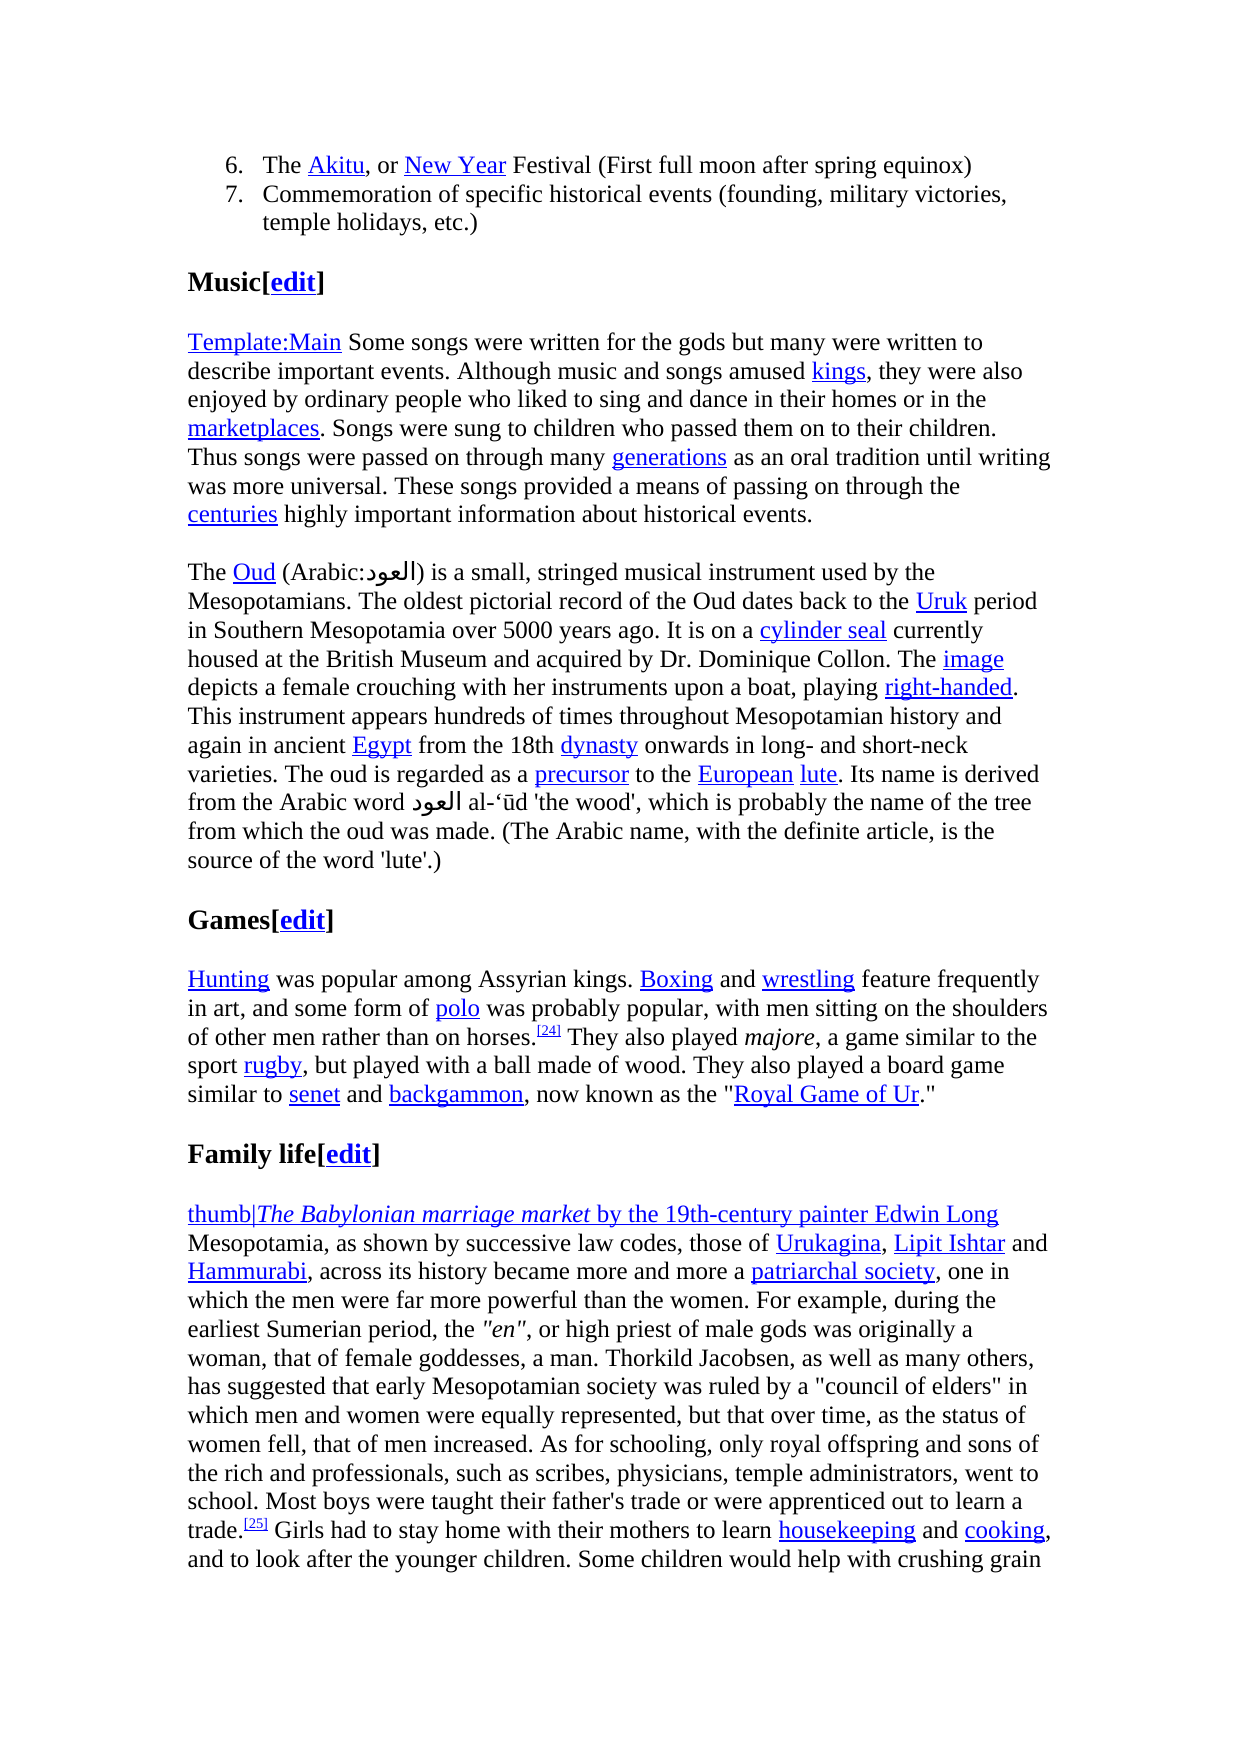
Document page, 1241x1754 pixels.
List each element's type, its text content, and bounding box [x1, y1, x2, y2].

text Template:Main Some songs were written for the gods but many were written to describe important events. Although music and songs amused kings, they were also enjoyed by ordinary people who liked to sing and dance in their homes or in the marketplaces. Songs were sung to children who passed them on to their children. Thus songs were passed on through many generations as an oral tradition until writing was more universal. These songs provided a means of passing on through the centuries highly important information about historical events. [187, 327, 1053, 528]
text The Oud (Arabic:العود) is a small, stringed musical instrument used by the Mesopotamians. The oldest pictorial record of the Oud dates back to the Uruk period in Southern Mesopotamia over 5000 years ago. It is on a cylinder seal currently housed at the British Museum and acquired by Dr. Dominique Collon. The image depicts a female crouching with her instruments upon a boat, playing right-handed. This instrument appears hundreds of times throughout Mesopotamian history and again in ancient Egypt from the 18th dynasty onwards in long- and short-neck varieties. The oud is regarded as a precursor to the European lute. Its name is derived from the Arabic word العود al-‘ūd 'the wood', which is probably the name of the tree from which the oud was made. (The Arabic name, with the definite article, is the source of the word 'lute'.) [187, 557, 1053, 874]
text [187, 1199, 1053, 1573]
subtitle Games[edit] [187, 903, 1053, 935]
subtitle Family life[edit] [187, 1137, 1053, 1170]
list The Akitu, or New Year Festival (First full moon after spring equinox) [225, 150, 1053, 179]
subtitle Music[edit] [187, 265, 1053, 298]
list Commemoration of specific historical events (founding, military victories, temple holidays, etc.) [225, 179, 1053, 236]
text Hunting was popular among Assyrian kings. Boxing and wrestling feature frequently in art, and some form of polo was probably popular, with men sitting on the shoulders of other men rather than on horses.[24] They also played majore, a game similar to the sport rugby, but played with a ball made of wood. They also played a board game similar to senet and backgammon, now known as the "Royal Game of Ur." [187, 964, 1053, 1108]
